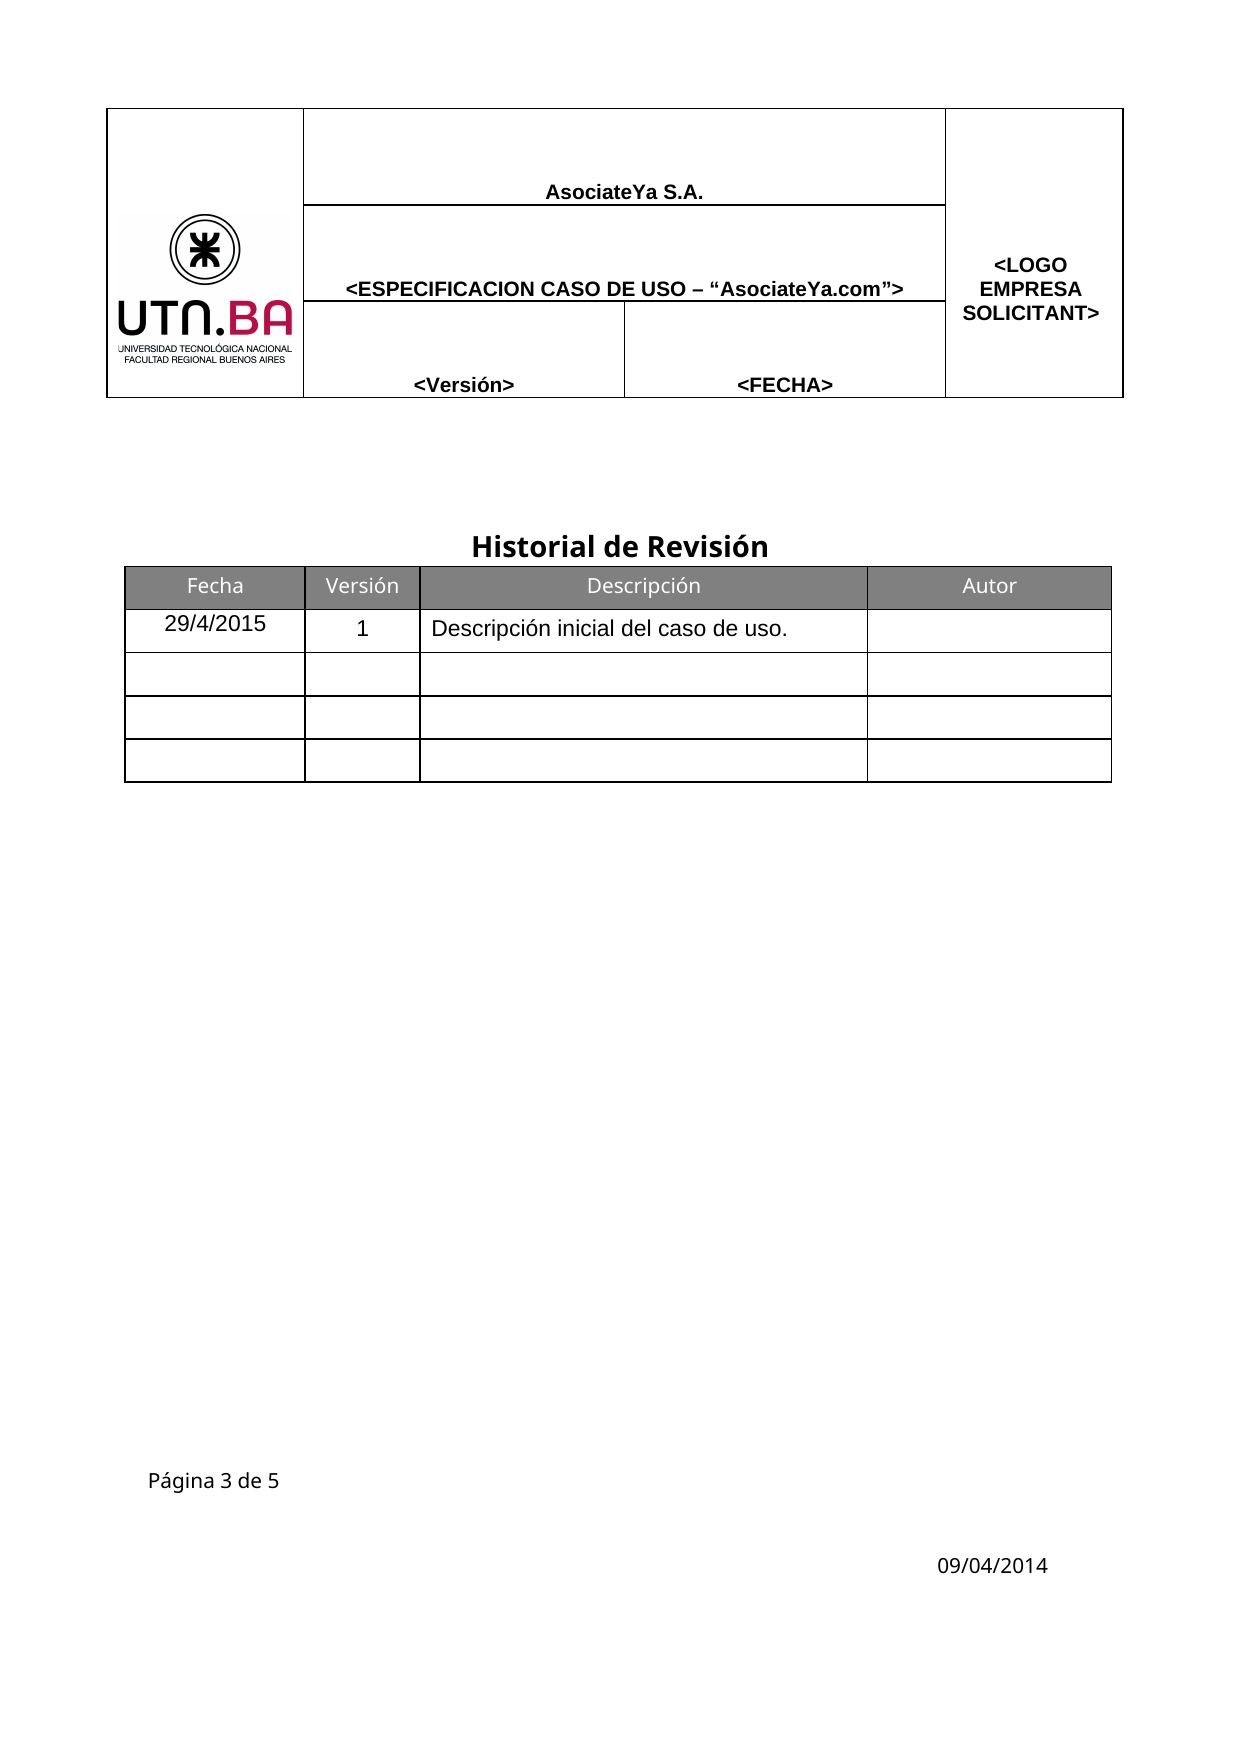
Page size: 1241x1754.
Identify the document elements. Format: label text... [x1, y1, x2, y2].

picture [118, 214, 292, 363]
table_cell [126, 653, 304, 695]
table_cell [421, 653, 867, 695]
table_cell [868, 653, 1111, 695]
table_cell [126, 740, 304, 781]
table_cell [868, 740, 1111, 781]
table_cell [868, 697, 1111, 738]
table_cell [126, 697, 304, 738]
table_cell [306, 740, 419, 781]
table_cell 29/4/2015 [126, 610, 304, 652]
table_cell 1 [306, 610, 419, 652]
table_cell [421, 697, 867, 738]
table_header Descripción [421, 567, 867, 609]
table_cell Descripción inicial del caso de uso. [421, 610, 867, 652]
table_cell [868, 610, 1111, 652]
table_cell [306, 653, 419, 695]
table_header Autor [868, 567, 1111, 609]
title Historial de Revisión [148, 526, 1092, 566]
table_header Versión [306, 567, 419, 609]
table_cell [421, 740, 867, 781]
table_header Fecha [126, 567, 304, 609]
table_cell [306, 697, 419, 738]
